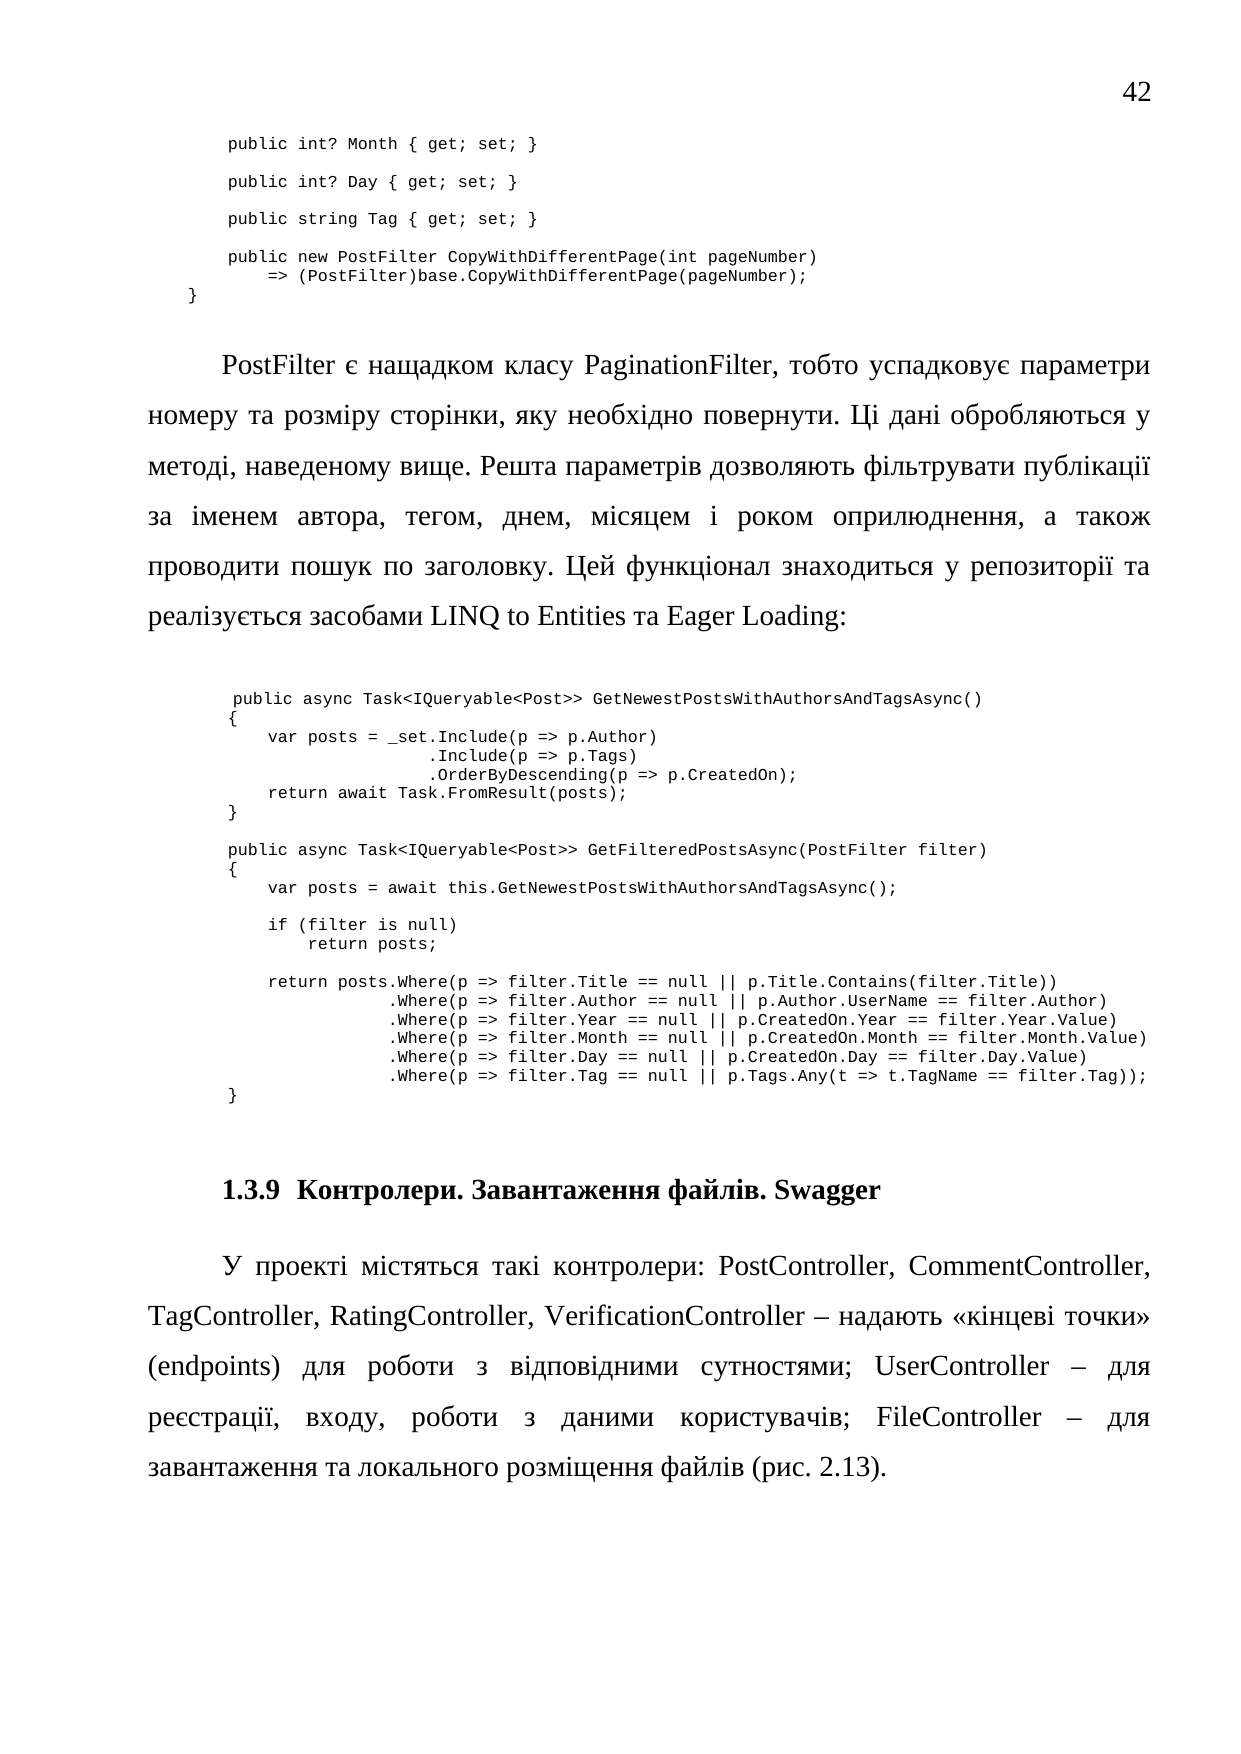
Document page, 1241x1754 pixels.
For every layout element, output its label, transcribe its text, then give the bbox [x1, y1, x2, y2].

text .Where(p => filter.Day == null || p.CreatedOn.Day == filter.Day.Value) [148, 1049, 1152, 1068]
text return await Task.FromResult(posts); [148, 785, 1152, 804]
text } [148, 1087, 1152, 1106]
text var posts = _set.Include(p => p.Author) [148, 728, 1152, 747]
text public new PostFilter CopyWithDifferentPage(int pageNumber) [148, 248, 1152, 267]
subtitle Контролери. Завантаження файлів. Swagger [222, 1172, 1152, 1206]
text .Where(p => filter.Author == null || p.Author.UserName == filter.Author) [148, 992, 1152, 1011]
text public int? Day { get; set; } [148, 173, 1152, 192]
text if (filter is null) [148, 917, 1152, 936]
text .OrderByDescending(p => p.CreatedOn); [148, 766, 1152, 785]
text public async Task<IQueryable<Post>> GetFilteredPostsAsync(PostFilter filter) [148, 842, 1152, 860]
text PostFilter є нащадком класу PaginationFilter, тобто успадковує параметри номеру та розміру сторінки, яку необхідно повернути. Ці дані обробляються у методі, наведеному вище. Решта параметрів дозволяють фільтрувати публікації за іменем автора, тегом, днем, місяцем і роком оприлюднення, а також проводити пошук по заголовку. Цей функціонал знаходиться у репозиторії та реалізується засобами LINQ to Entities та Eager Loading: [148, 347, 1152, 632]
text .Where(p => filter.Month == null || p.CreatedOn.Month == filter.Month.Value) [148, 1030, 1152, 1049]
text public async Task<IQueryable<Post>> GetNewestPostsWithAuthorsAndTagsAsync() [148, 691, 1152, 709]
text .Where(p => filter.Year == null || p.CreatedOn.Year == filter.Year.Value) [148, 1011, 1152, 1030]
text public string Tag { get; set; } [148, 211, 1152, 230]
text { [148, 709, 1152, 728]
text => (PostFilter)base.CopyWithDifferentPage(pageNumber); [148, 267, 1152, 286]
text } [148, 804, 1152, 823]
text .Include(p => p.Tags) [148, 747, 1152, 766]
text } [148, 286, 1152, 305]
text { [148, 860, 1152, 879]
text У проекті містяться такі контролери: PostController, CommentController, TagController, RatingController, VerificationController – надають «кінцеві точки» (endpoints) для роботи з відповідними сутностями; UserController – для реєстрації, входу, роботи з даними користувачів; FileController – для завантаження та локального розміщення файлів (рис. 2.13). [148, 1248, 1152, 1483]
text return posts.Where(p => filter.Title == null || p.Title.Contains(filter.Title)) [148, 973, 1152, 992]
text var posts = await this.GetNewestPostsWithAuthorsAndTagsAsync(); [148, 879, 1152, 898]
text return posts; [148, 936, 1152, 955]
text public int? Month { get; set; } [148, 135, 1152, 154]
text .Where(p => filter.Tag == null || p.Tags.Any(t => t.TagName == filter.Tag)); [148, 1068, 1152, 1087]
